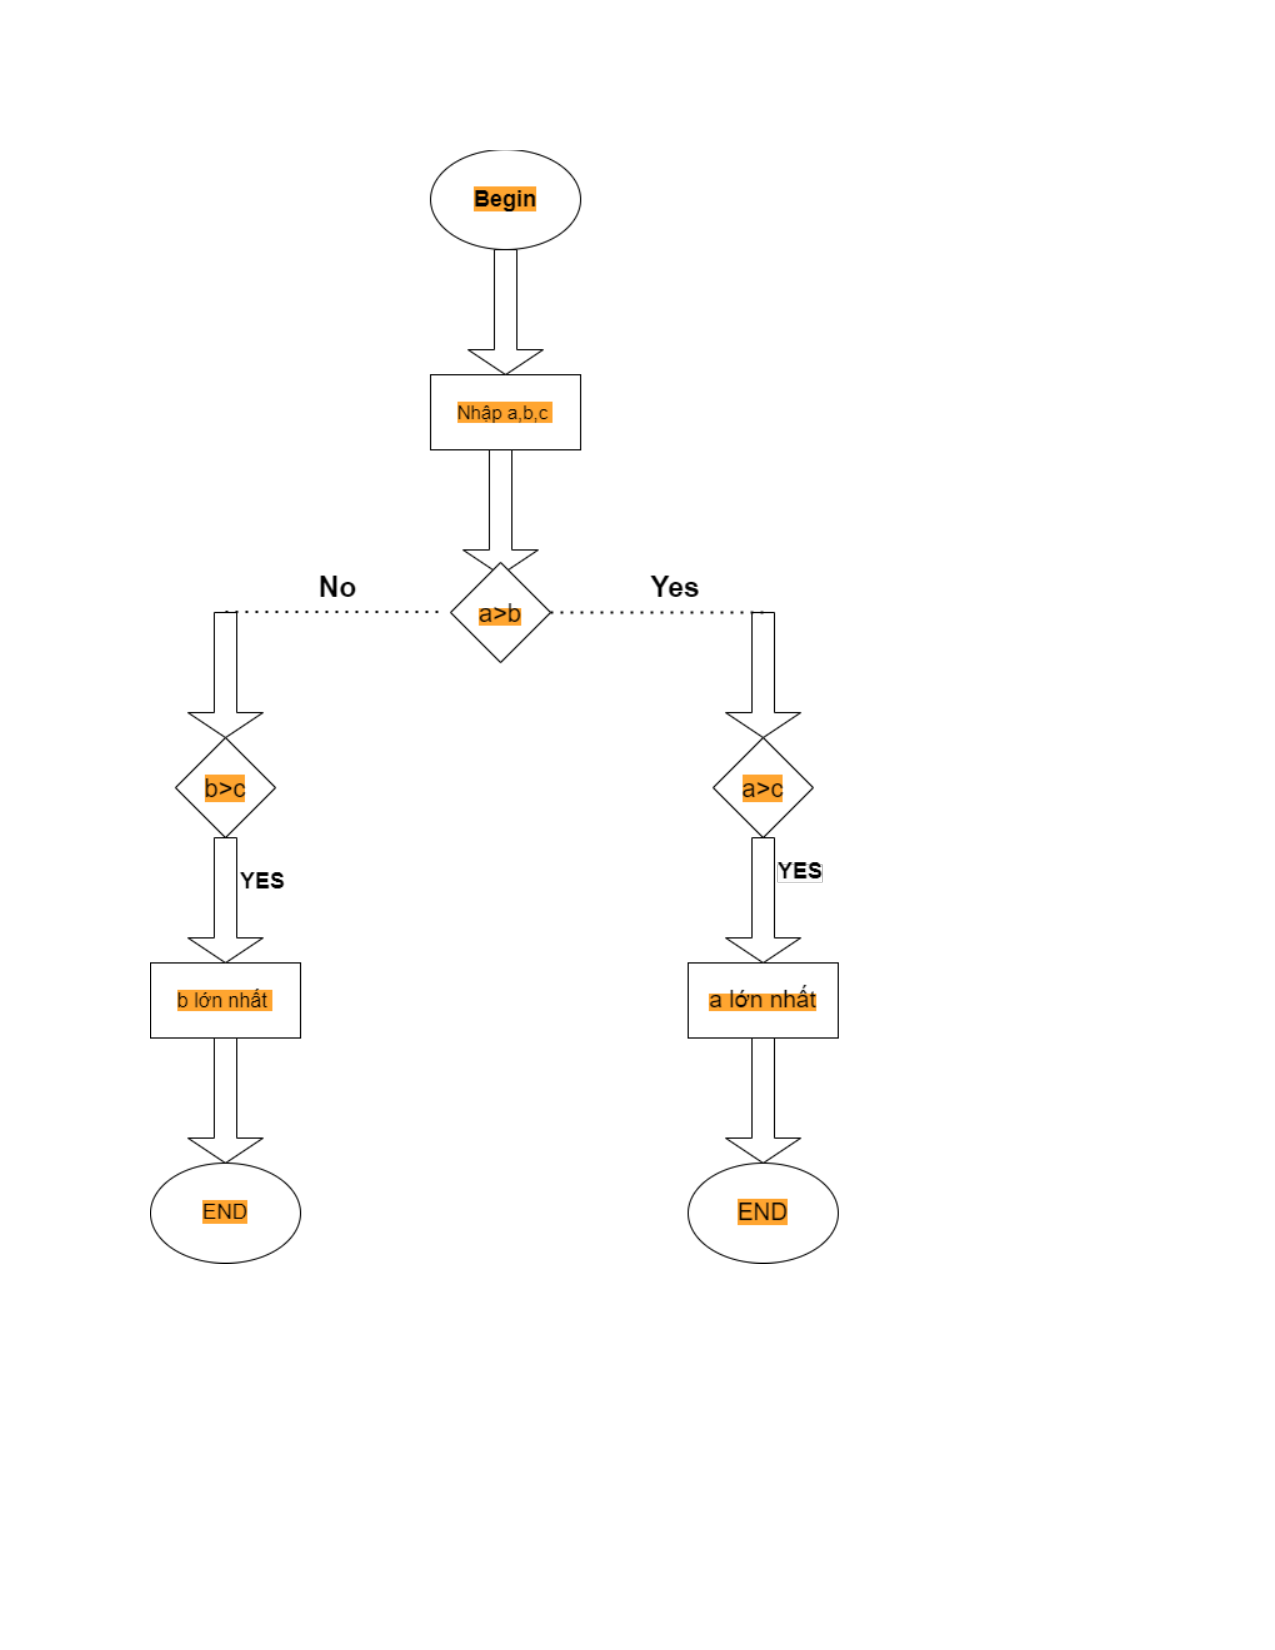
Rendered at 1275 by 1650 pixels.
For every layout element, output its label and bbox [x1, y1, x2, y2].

picture [150, 150, 864, 1264]
